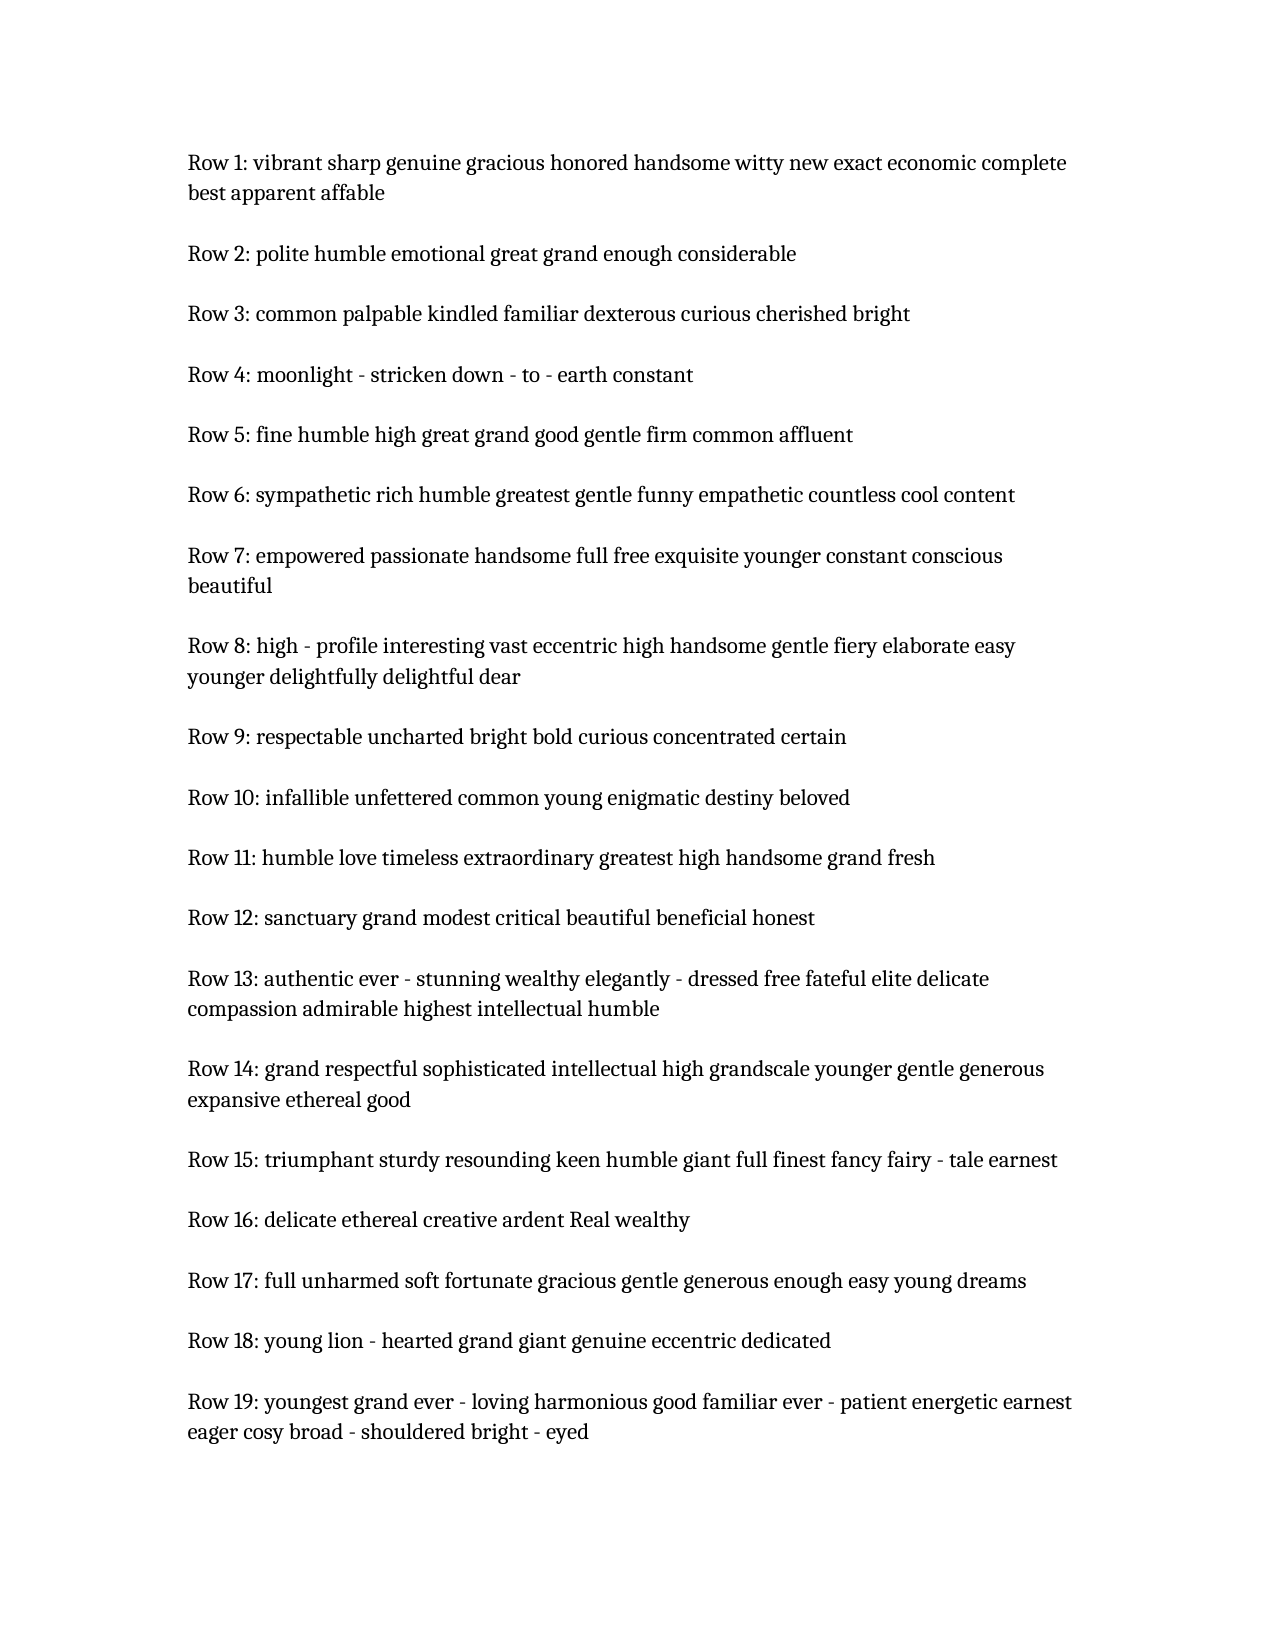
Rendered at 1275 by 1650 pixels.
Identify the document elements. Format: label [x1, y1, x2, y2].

text [187, 150, 1087, 1475]
